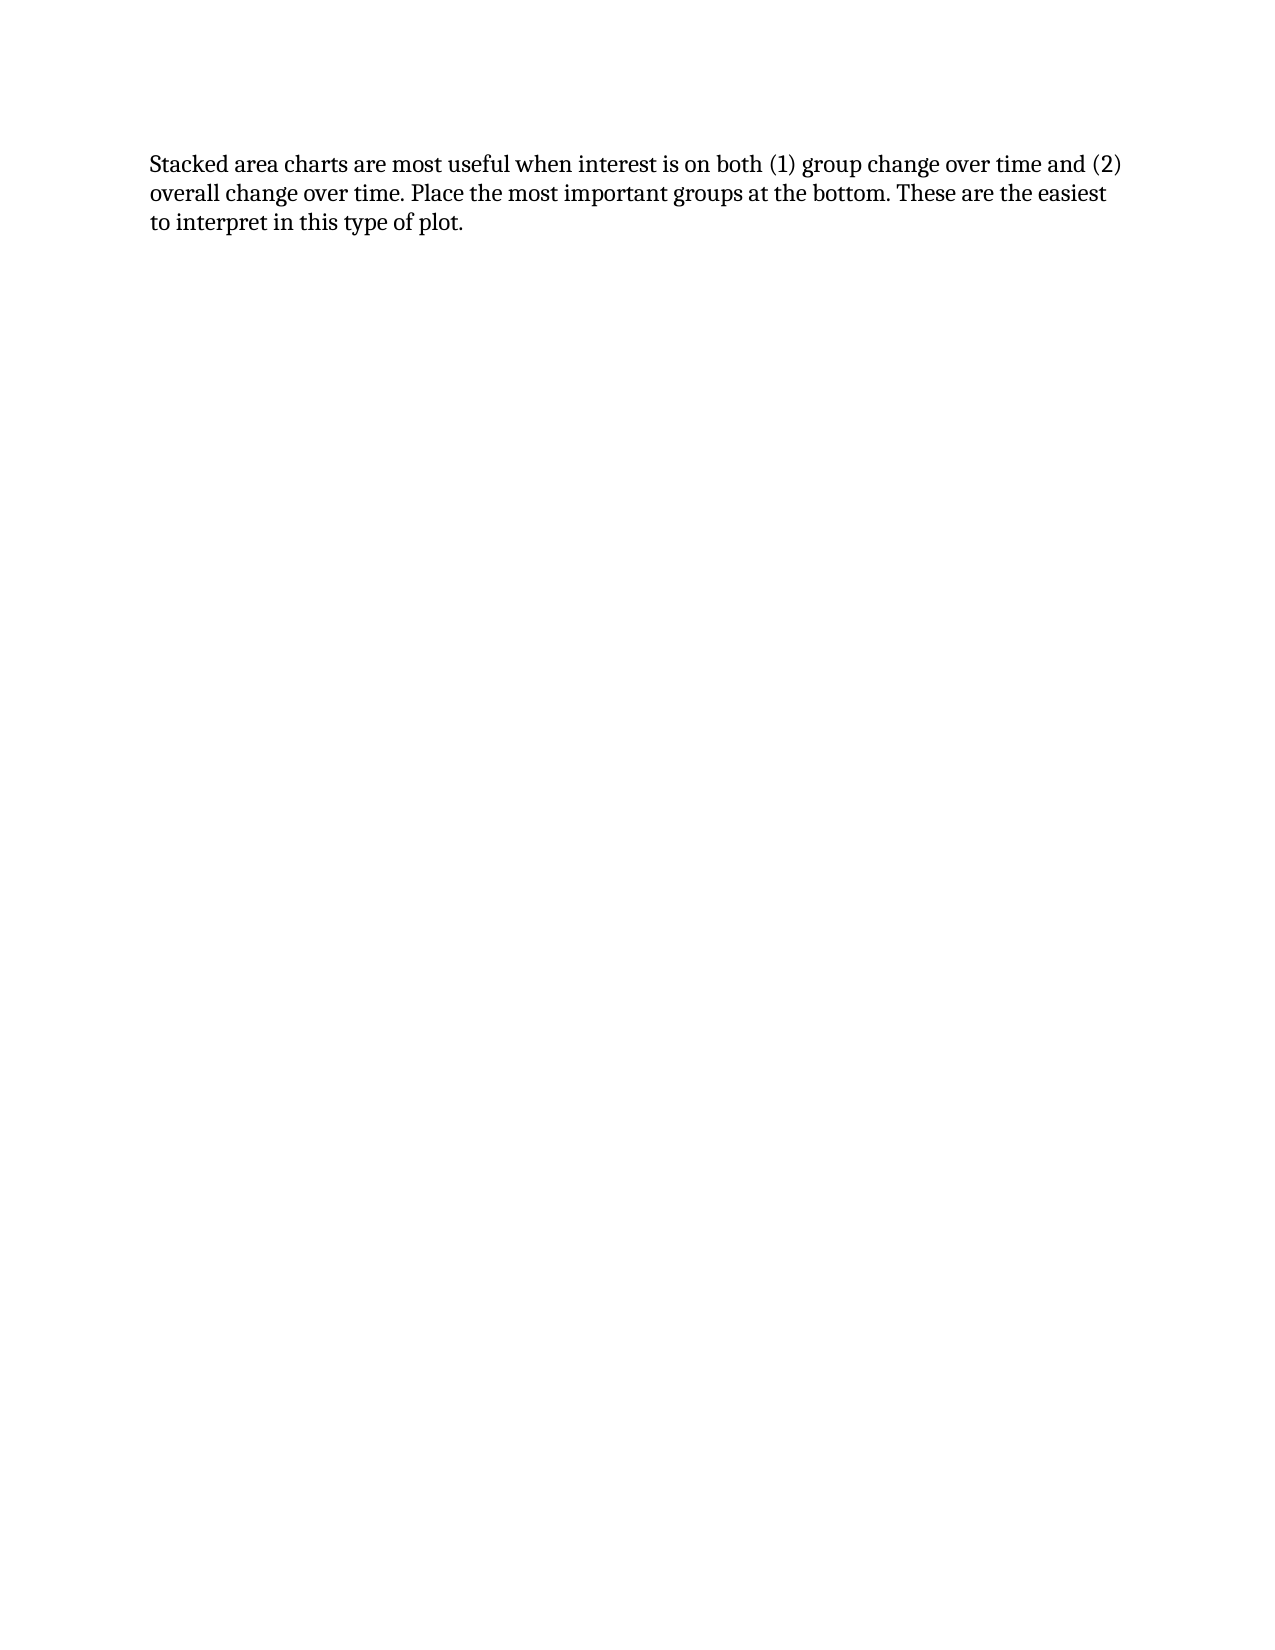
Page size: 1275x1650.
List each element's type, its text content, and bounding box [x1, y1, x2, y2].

text Stacked area charts are most useful when interest is on both (1) group change over time and (2) overall change over time. Place the most important groups at the bottom. These are the easiest to interpret in this type of plot. [150, 150, 1125, 236]
